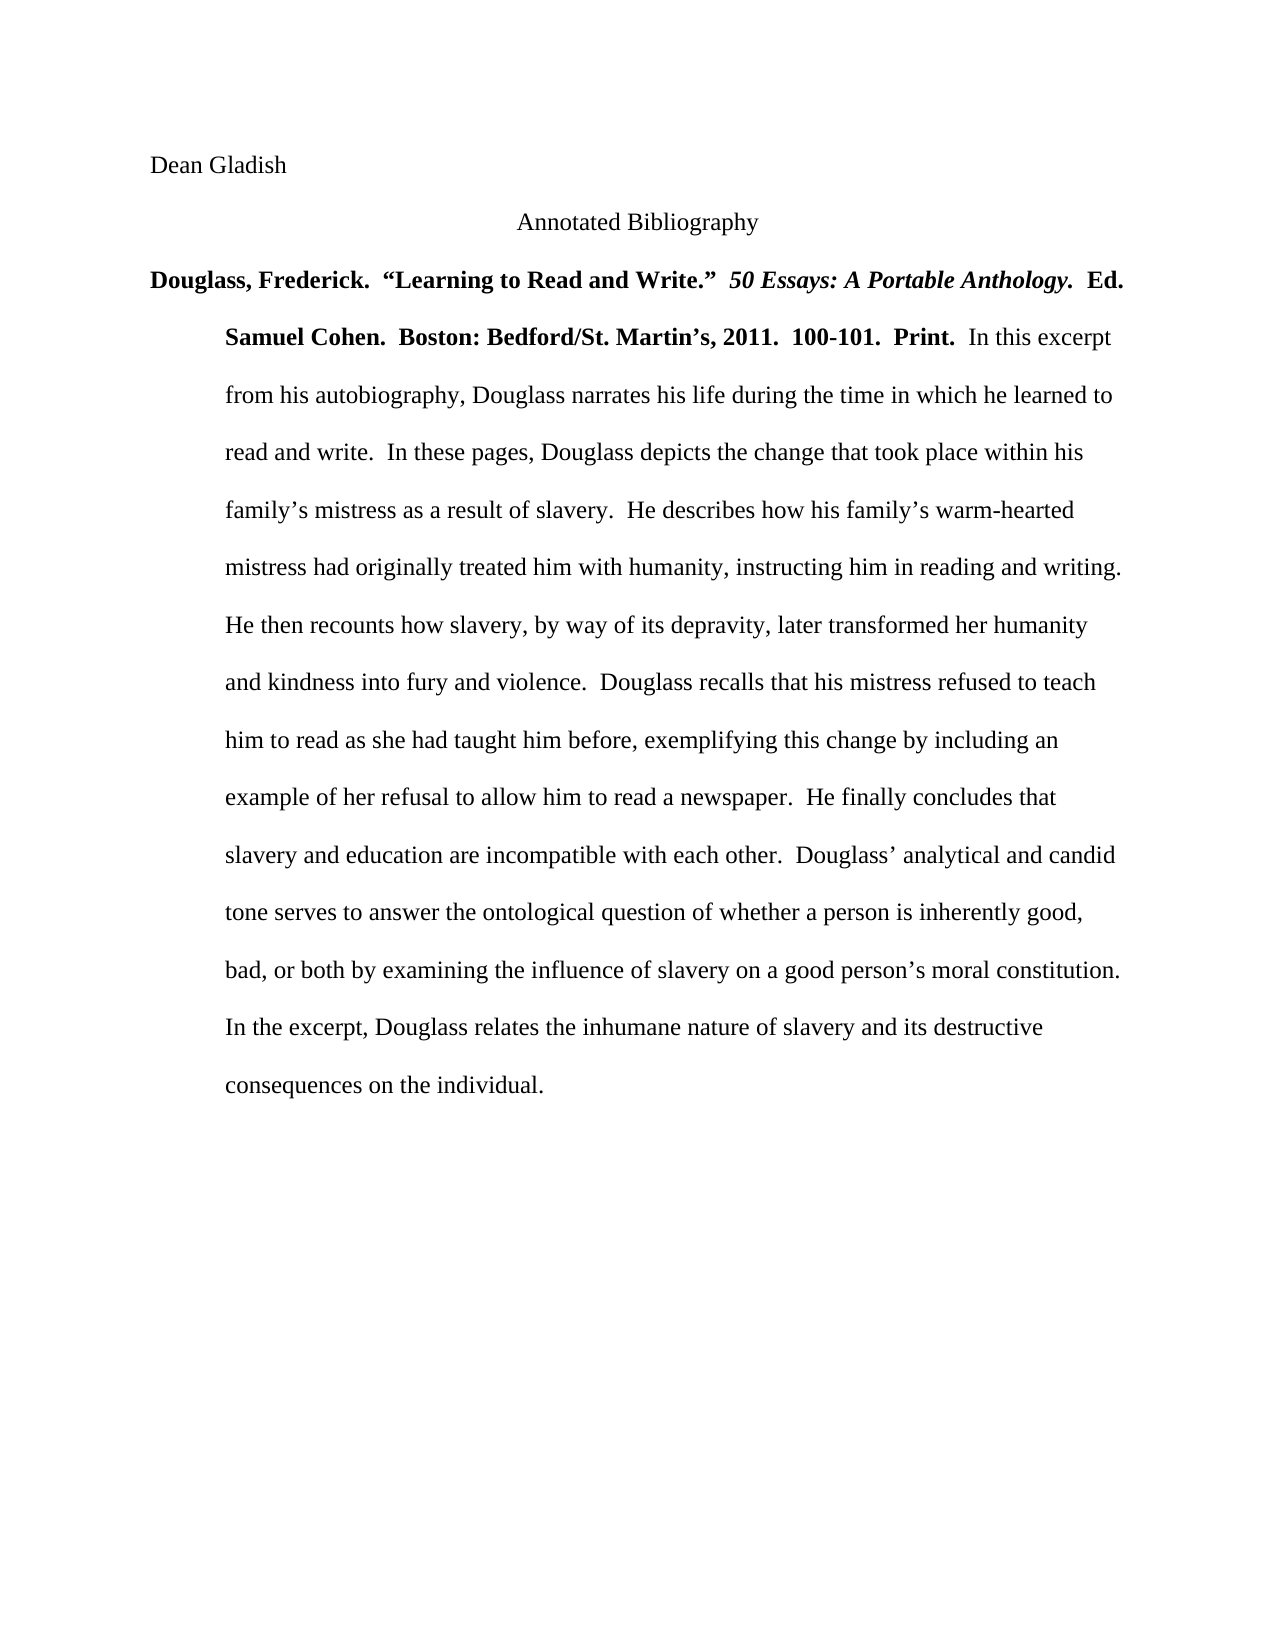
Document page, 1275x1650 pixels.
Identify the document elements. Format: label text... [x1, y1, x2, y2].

text Dean Gladish [150, 150, 1125, 179]
text Douglass, Frederick. “Learning to Read and Write.” 50 Essays: A Portable Anthology. Ed. Samuel Cohen. Boston: Bedford/St. Martin’s, 2011. 100-101. Print. In this excerpt from his autobiography, Douglass narrates his life during the time in which he learned to read and write. In these pages, Douglass depicts the change that took place within his family’s mistress as a result of slavery. He describes how his family’s warm-hearted mistress had originally treated him with humanity, instructing him in reading and writing. He then recounts how slavery, by way of its depravity, later transformed her humanity and kindness into fury and violence. Douglass recalls that his mistress refused to teach him to read as she had taught him before, exemplifying this change by including an example of her refusal to allow him to read a newspaper. He finally concludes that slavery and education are incompatible with each other. Douglass’ analytical and candid tone serves to answer the ontological question of whether a person is inherently good, bad, or both by examining the influence of slavery on a good person’s moral constitution. In the excerpt, Douglass relates the inhumane nature of slavery and its destructive consequences on the individual. [150, 265, 1125, 1099]
text Annotated Bibliography [150, 207, 1125, 236]
